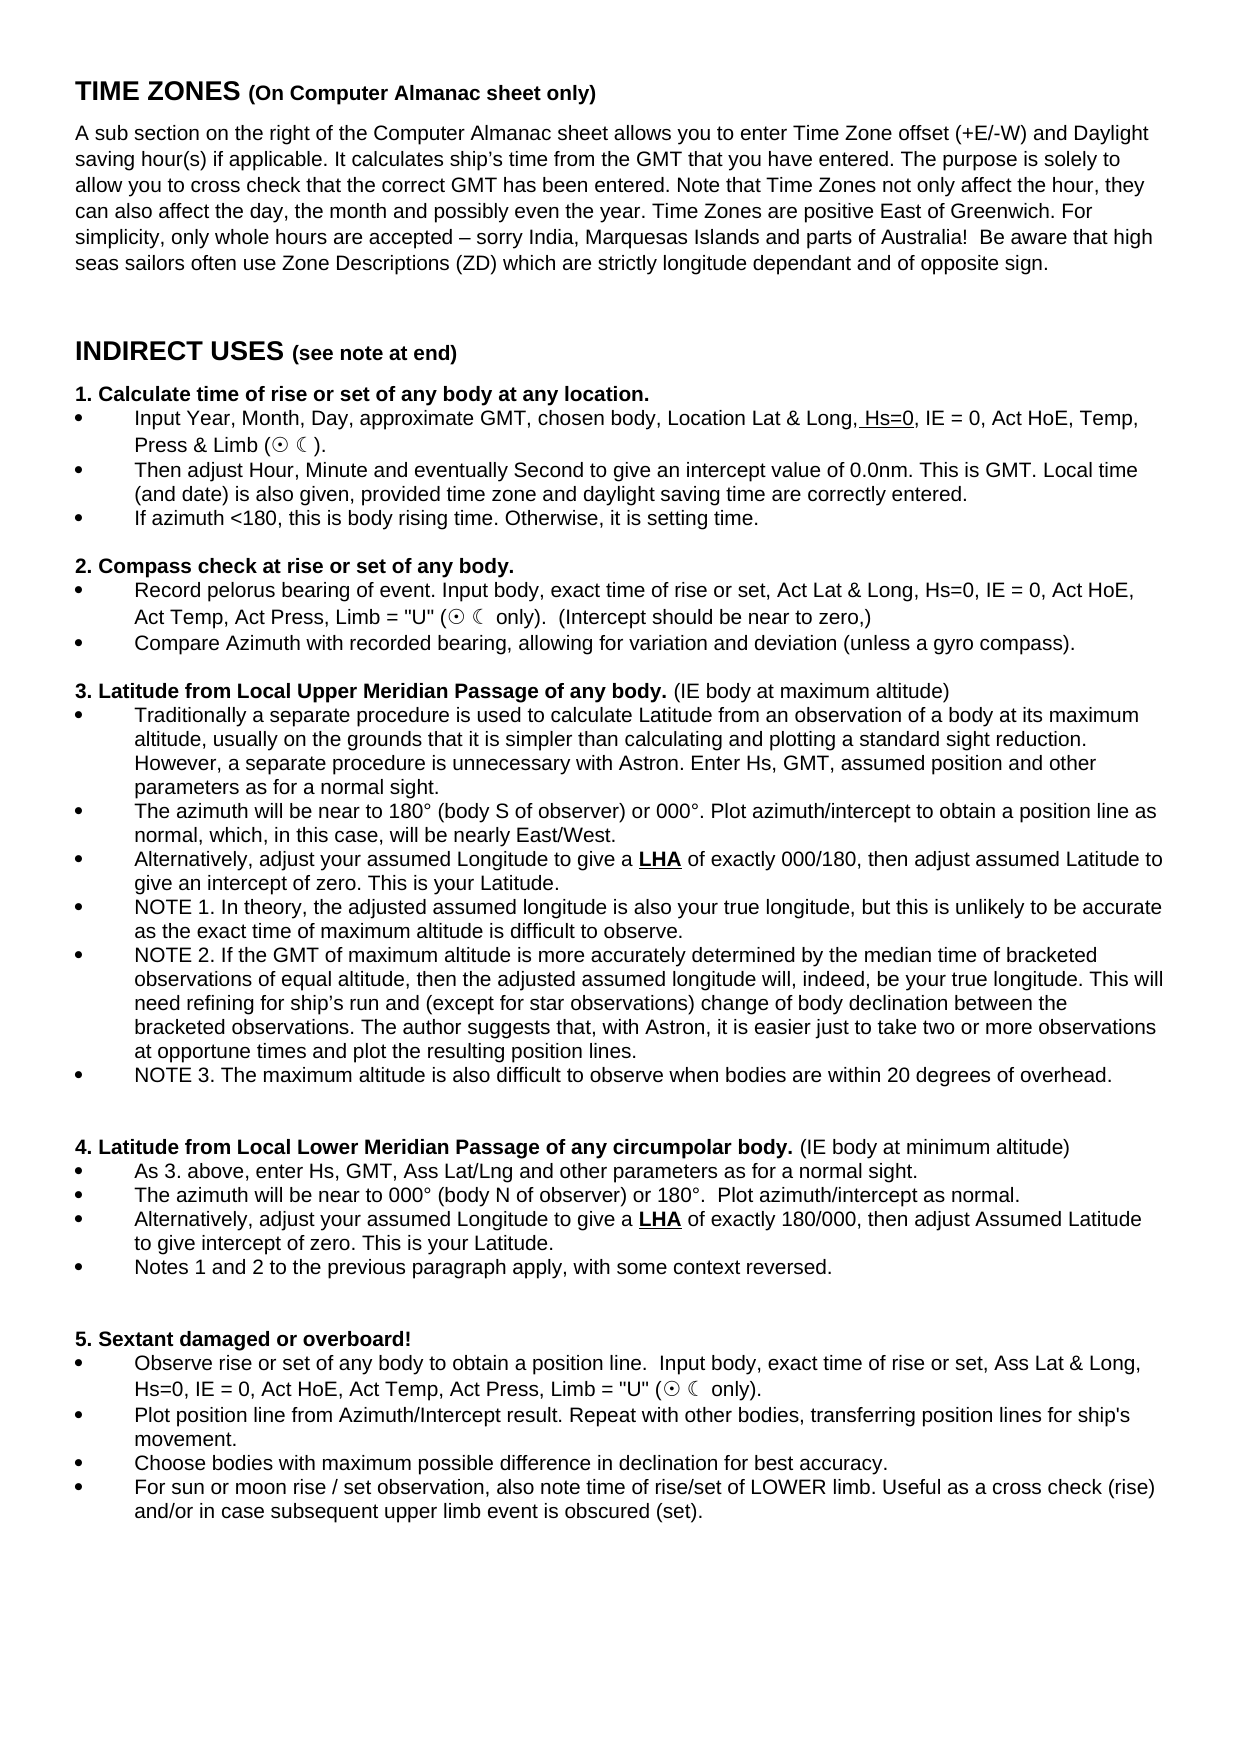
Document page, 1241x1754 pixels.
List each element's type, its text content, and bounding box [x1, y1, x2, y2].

list As 3. above, enter Hs, GMT, Ass Lat/Lng and other parameters as for a normal sight. [75, 1158, 1165, 1182]
list The azimuth will be near to 000° (body N of observer) or 180°. Plot azimuth/intercept as normal. [75, 1182, 1165, 1207]
list NOTE 2. If the GMT of maximum altitude is more accurately determined by the median time of bracketed observations of equal altitude, then the adjusted assumed longitude will, indeed, be your true longitude. This will need refining for ship’s run and (except for star observations) change of body declination between the bracketed observations. The author suggests that, with Astron, it is easier just to take two or more observations at opportune times and plot the resulting position lines. [75, 943, 1165, 1062]
text 3. Latitude from Local Upper Meridian Passage of any body. (IE body at maximum altitude) [75, 679, 1165, 703]
list Traditionally a separate procedure is used to calculate Latitude from an observation of a body at its maximum altitude, usually on the grounds that it is simpler than calculating and plotting a standard sight reduction. However, a separate procedure is unnecessary with Astron. Enter Hs, GMT, assumed position and other parameters as for a normal sight. [75, 703, 1165, 798]
list The azimuth will be near to 180° (body S of observer) or 000°. Plot azimuth/intercept to obtain a position line as normal, which, in this case, will be nearly East/West. [75, 798, 1165, 847]
text 5. Sextant damaged or overboard! [75, 1327, 1165, 1351]
list NOTE 1. In theory, the adjusted assumed longitude is also your true longitude, but this is unlikely to be accurate as the exact time of maximum altitude is difficult to observe. [75, 894, 1165, 943]
list NOTE 3. The maximum altitude is also difficult to observe when bodies are within 20 degrees of overhead. [75, 1062, 1165, 1087]
subtitle INDIRECT USES (see note at end) [75, 335, 1165, 367]
text 4. Latitude from Local Lower Meridian Passage of any circumpolar body. (IE body at minimum altitude) [75, 1134, 1165, 1158]
list Notes 1 and 2 to the previous paragraph apply, with some context reversed. [75, 1254, 1165, 1279]
list If azimuth <180, this is body rising time. Otherwise, it is setting time. [75, 506, 1165, 530]
list Observe rise or set of any body to obtain a position line. Input body, exact time of rise or set, Ass Lat & Long, Hs=0, IE = 0, Act HoE, Act Temp, Act Press, Limb = "U" (☉ ☾ only). [75, 1351, 1165, 1403]
list For sun or moon rise / set observation, also note time of rise/set of LOWER limb. Useful as a cross check (rise) and/or in case subsequent upper limb event is obscured (set). [75, 1475, 1165, 1523]
list Record pelorus bearing of event. Input body, exact time of rise or set, Act Lat & Long, Hs=0, IE = 0, Act HoE, Act Temp, Act Press, Limb = "U" (☉ ☾ only). (Intercept should be near to zero,) [75, 578, 1165, 631]
list Input Year, Month, Day, approximate GMT, chosen body, Location Lat & Long, Hs=0, IE = 0, Act HoE, Temp, Press & Limb (☉ ☾). [75, 406, 1165, 458]
list Then adjust Hour, Minute and eventually Second to give an intercept value of 0.0nm. This is GMT. Local time (and date) is also given, provided time zone and daylight saving time are correctly entered. [75, 458, 1165, 506]
text 2. Compass check at rise or set of any body. [75, 554, 1165, 578]
text A sub section on the right of the Computer Almanac sheet allows you to enter Time Zone offset (+E/-W) and Daylight saving hour(s) if applicable. It calculates ship’s time from the GMT that you have entered. The purpose is solely to allow you to cross check that the correct GMT has been entered. Note that Time Zones not only affect the hour, they can also affect the day, the month and possibly even the year. Time Zones are positive East of Greenwich. For simplicity, only whole hours are accepted – sorry India, Marquesas Islands and parts of Australia! Be aware that high seas sailors often use Zone Descriptions (ZD) which are strictly longitude dependant and of opposite sign. [75, 121, 1165, 274]
list Choose bodies with maximum possible difference in declination for best accuracy. [75, 1451, 1165, 1475]
text 1. Calculate time of rise or set of any body at any location. [75, 382, 1165, 406]
list Alternatively, adjust your assumed Longitude to give a LHA of exactly 000/180, then adjust assumed Latitude to give an intercept of zero. This is your Latitude. [75, 847, 1165, 894]
list Alternatively, adjust your assumed Longitude to give a LHA of exactly 180/000, then adjust Assumed Latitude to give intercept of zero. This is your Latitude. [75, 1207, 1165, 1254]
list Plot position line from Azimuth/Intercept result. Repeat with other bodies, transferring position lines for ship's movement. [75, 1403, 1165, 1451]
subtitle TIME ZONES (On Computer Almanac sheet only) [75, 75, 1165, 106]
list Compare Azimuth with recorded bearing, allowing for variation and deviation (unless a gyro compass). [75, 631, 1165, 655]
